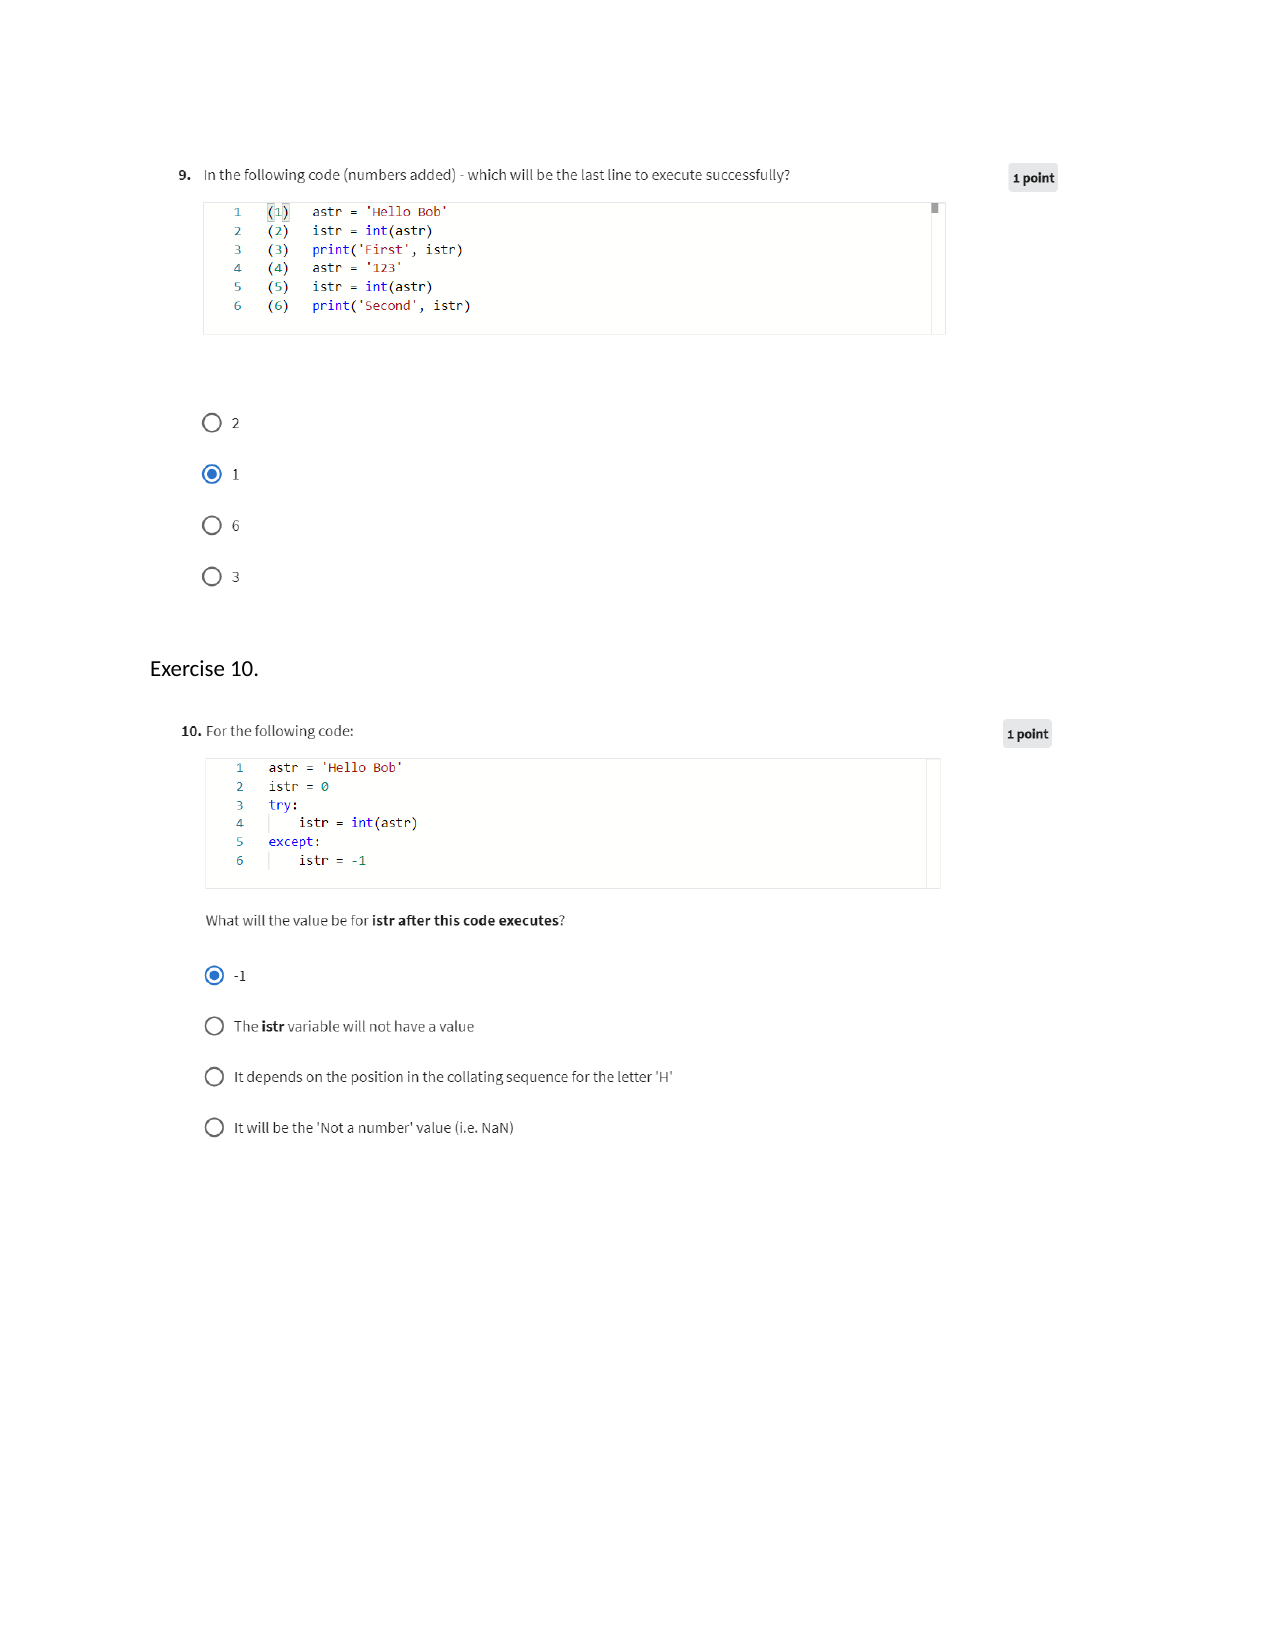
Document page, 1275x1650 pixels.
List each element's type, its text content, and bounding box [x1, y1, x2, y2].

picture [150, 150, 1125, 636]
picture [150, 700, 1125, 1169]
text Exercise 10. [150, 654, 1125, 682]
